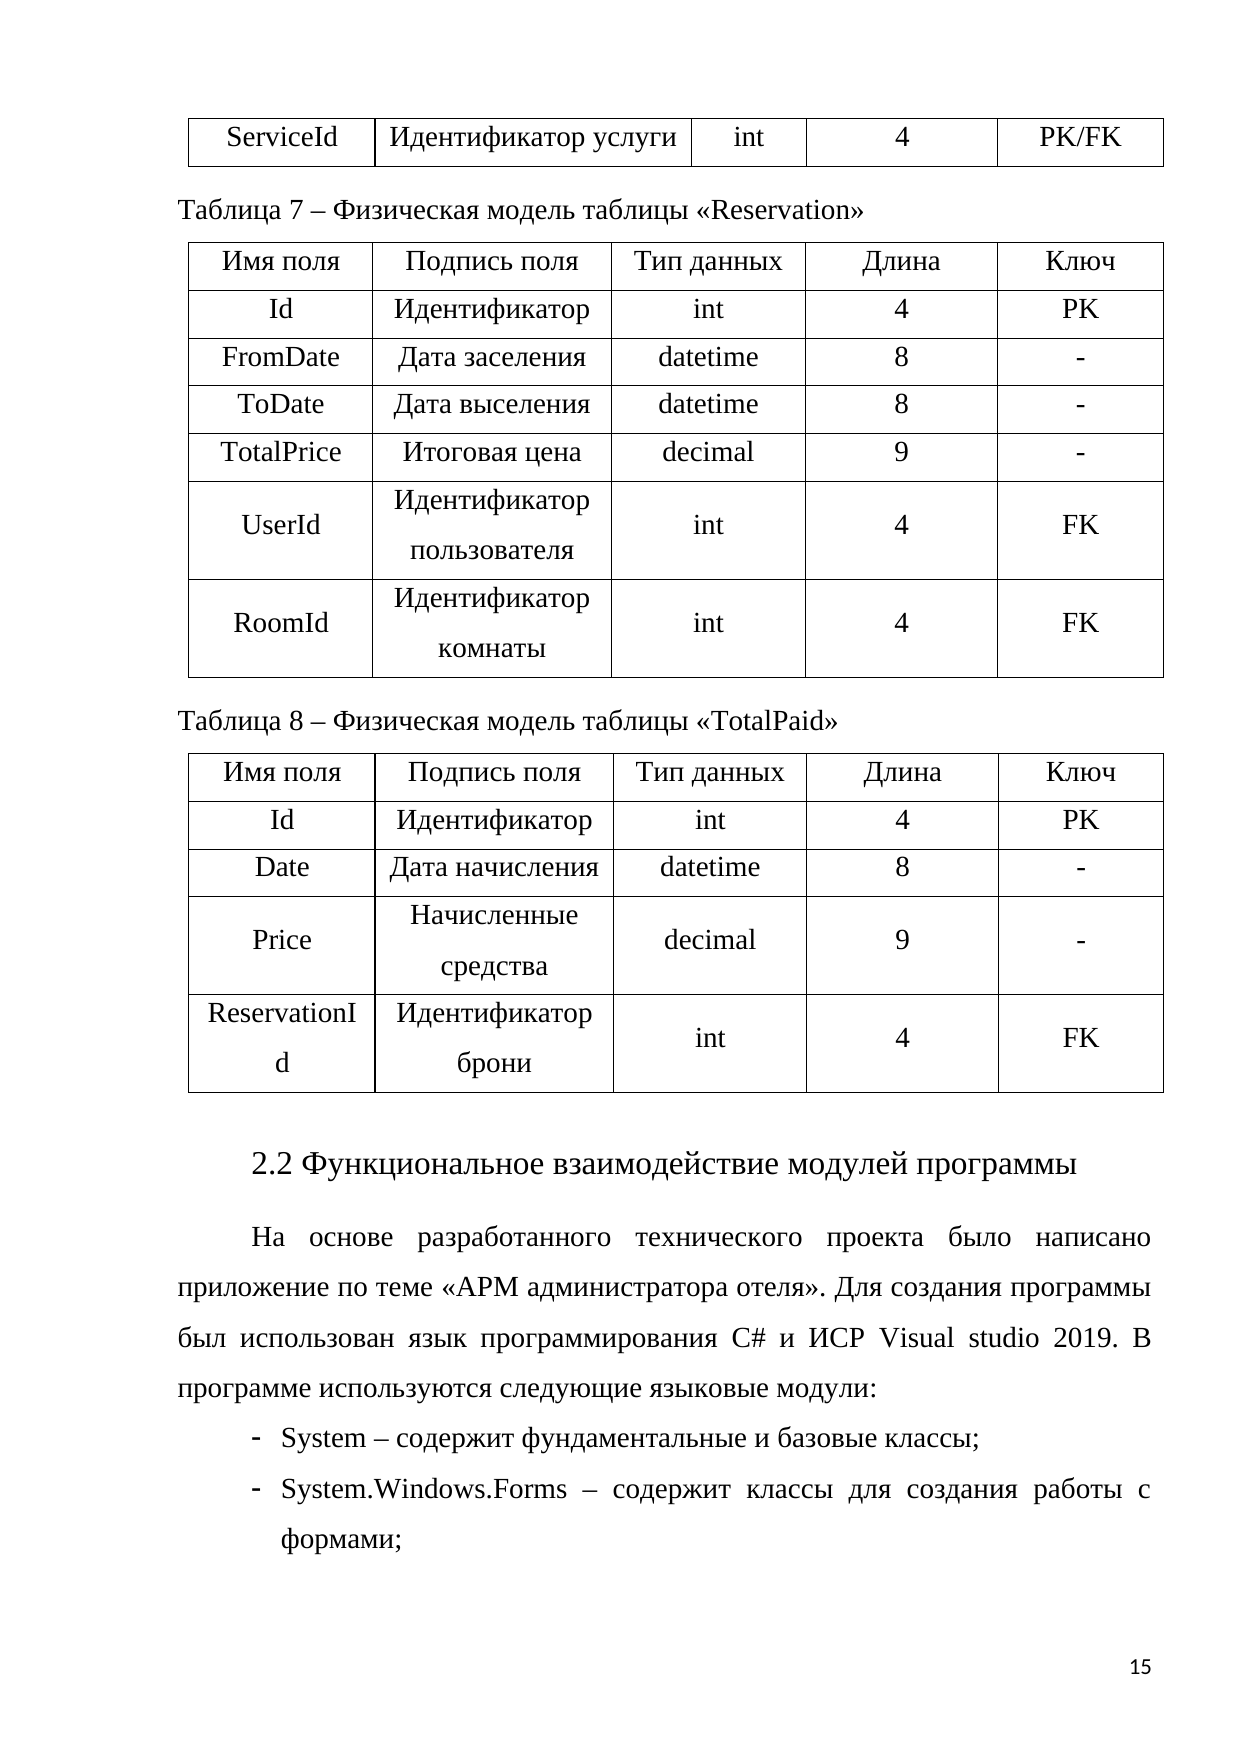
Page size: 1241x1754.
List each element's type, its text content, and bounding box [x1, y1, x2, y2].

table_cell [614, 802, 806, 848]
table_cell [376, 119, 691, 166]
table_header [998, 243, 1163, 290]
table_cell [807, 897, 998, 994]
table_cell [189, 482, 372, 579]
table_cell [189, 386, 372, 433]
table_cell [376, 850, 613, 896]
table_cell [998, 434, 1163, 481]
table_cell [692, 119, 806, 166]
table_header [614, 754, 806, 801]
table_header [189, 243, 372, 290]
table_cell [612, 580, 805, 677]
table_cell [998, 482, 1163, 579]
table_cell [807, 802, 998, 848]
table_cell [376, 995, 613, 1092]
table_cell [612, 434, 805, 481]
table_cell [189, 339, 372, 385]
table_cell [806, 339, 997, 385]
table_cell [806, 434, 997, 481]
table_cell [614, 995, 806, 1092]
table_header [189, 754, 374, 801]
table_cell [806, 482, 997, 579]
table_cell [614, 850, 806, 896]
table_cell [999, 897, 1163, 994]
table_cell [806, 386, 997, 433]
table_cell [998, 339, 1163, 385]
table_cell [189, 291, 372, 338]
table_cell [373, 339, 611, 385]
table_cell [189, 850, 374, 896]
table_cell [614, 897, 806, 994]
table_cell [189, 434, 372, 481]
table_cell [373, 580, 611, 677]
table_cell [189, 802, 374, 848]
text Таблица 7 – Физическая модель таблицы «Reservation» [177, 192, 1152, 225]
text Таблица 8 – Физическая модель таблицы «TotalPaid» [177, 703, 1152, 736]
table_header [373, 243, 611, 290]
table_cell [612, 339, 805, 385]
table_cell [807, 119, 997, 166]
subtitle 2.2 Функциональное взаимодействие модулей программы [177, 1143, 1152, 1182]
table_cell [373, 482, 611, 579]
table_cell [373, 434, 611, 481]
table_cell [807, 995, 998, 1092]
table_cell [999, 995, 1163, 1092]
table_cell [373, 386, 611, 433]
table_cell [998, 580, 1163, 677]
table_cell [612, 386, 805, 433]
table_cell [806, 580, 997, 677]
text На основе разработанного технического проекта было написано приложение по теме «АРМ администратора отеля». Для создания программы был использован язык программирования C# и ИСР Visual studio 2019. В программе используются следующие языковые модули: [177, 1219, 1152, 1404]
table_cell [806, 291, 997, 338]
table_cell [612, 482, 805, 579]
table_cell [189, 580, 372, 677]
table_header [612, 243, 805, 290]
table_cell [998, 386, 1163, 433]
list System.Windows.Forms – содержит классы для создания работы с формами; [251, 1471, 1152, 1555]
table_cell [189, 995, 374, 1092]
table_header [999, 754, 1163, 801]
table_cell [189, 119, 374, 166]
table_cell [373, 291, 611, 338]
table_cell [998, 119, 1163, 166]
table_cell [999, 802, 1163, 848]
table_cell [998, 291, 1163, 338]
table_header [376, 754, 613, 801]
list System – содержит фундаментальные и базовые классы; [251, 1420, 1152, 1454]
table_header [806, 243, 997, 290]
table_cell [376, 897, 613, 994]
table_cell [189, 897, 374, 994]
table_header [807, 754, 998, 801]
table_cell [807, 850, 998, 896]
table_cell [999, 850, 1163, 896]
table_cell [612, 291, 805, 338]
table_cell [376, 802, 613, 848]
